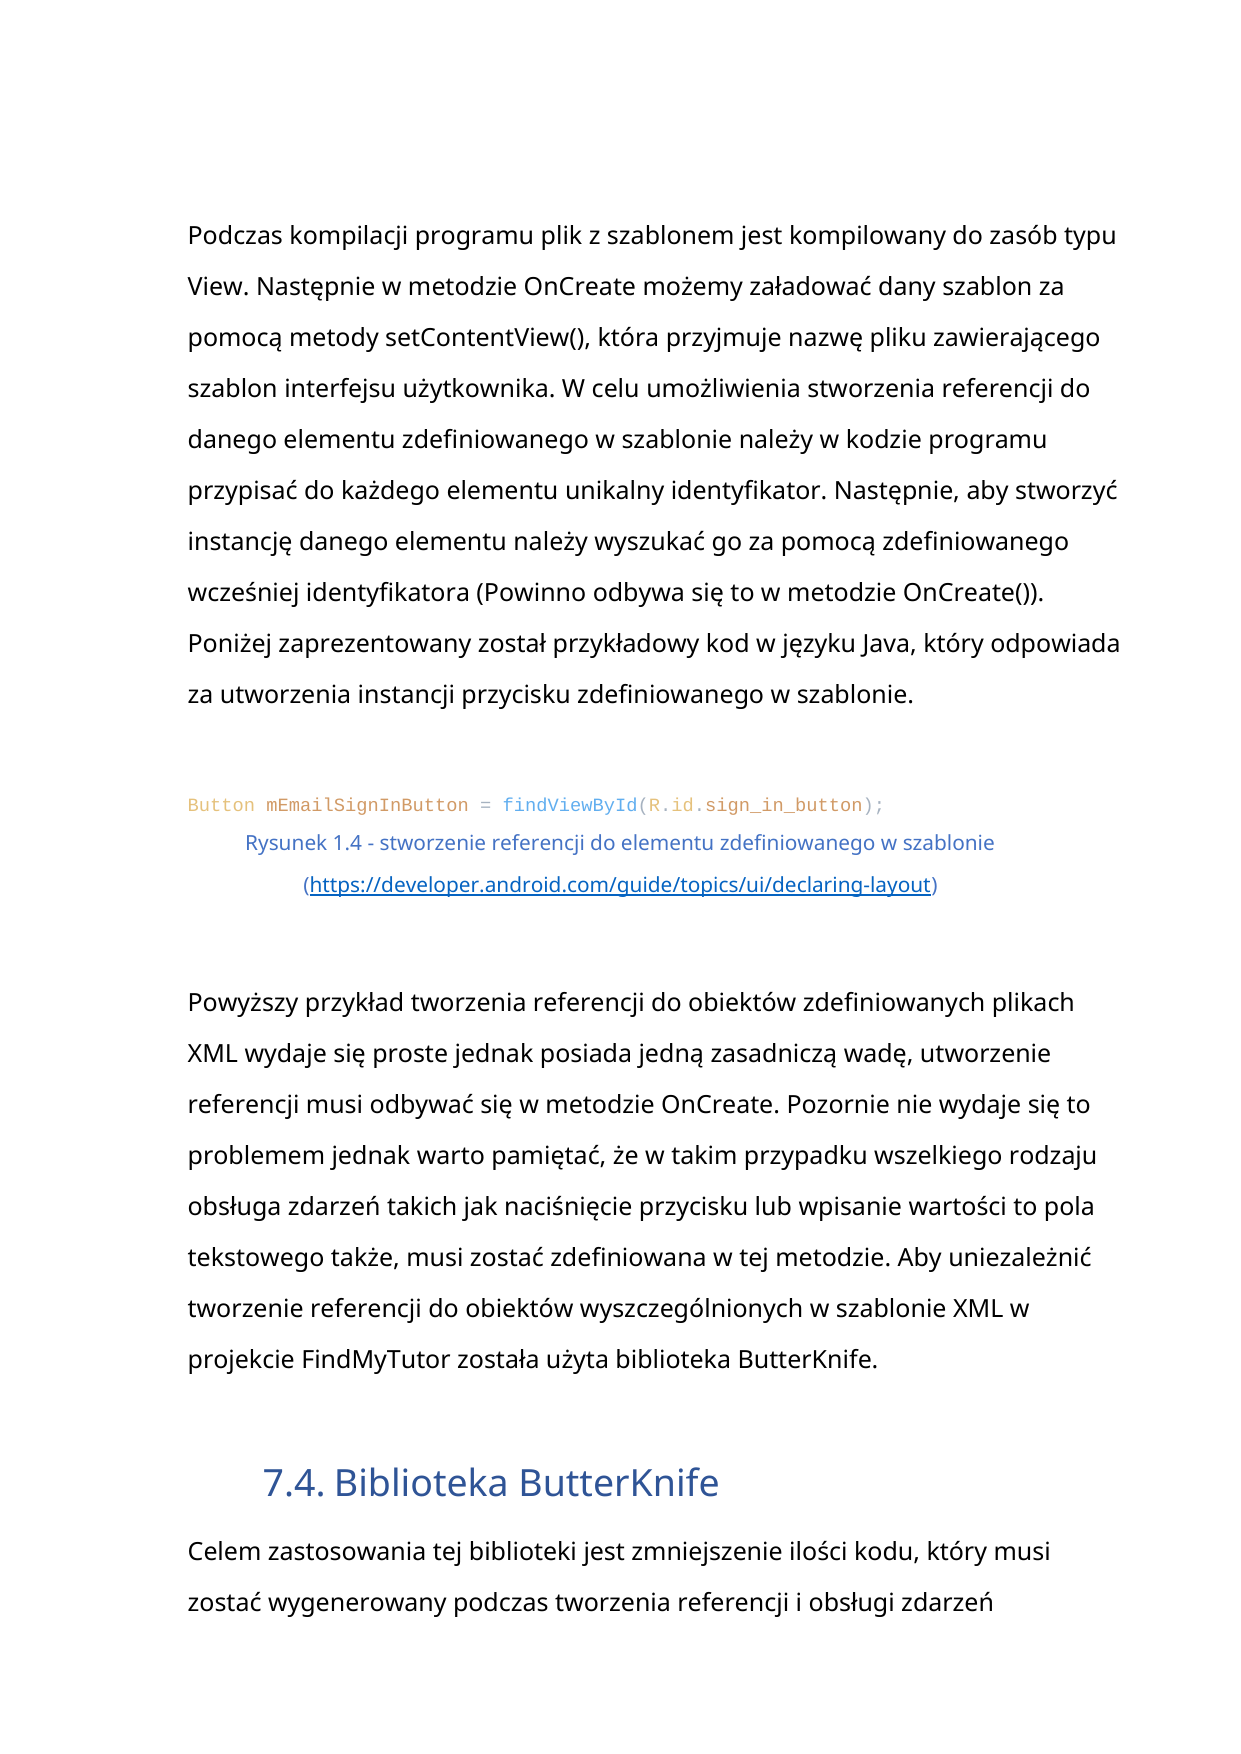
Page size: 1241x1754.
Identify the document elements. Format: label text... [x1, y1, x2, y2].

text Rysunek 1.4 - stworzenie referencji do elementu zdefiniowanego w szablonie (https://developer.android.com/guide/topics/ui/declaring-layout) [112, 828, 1128, 899]
text Button mEmailSignInButton = findViewById(R.id.sign_in_button); [102, 796, 1139, 817]
subtitle Biblioteka ButterKnife [262, 1457, 1128, 1508]
